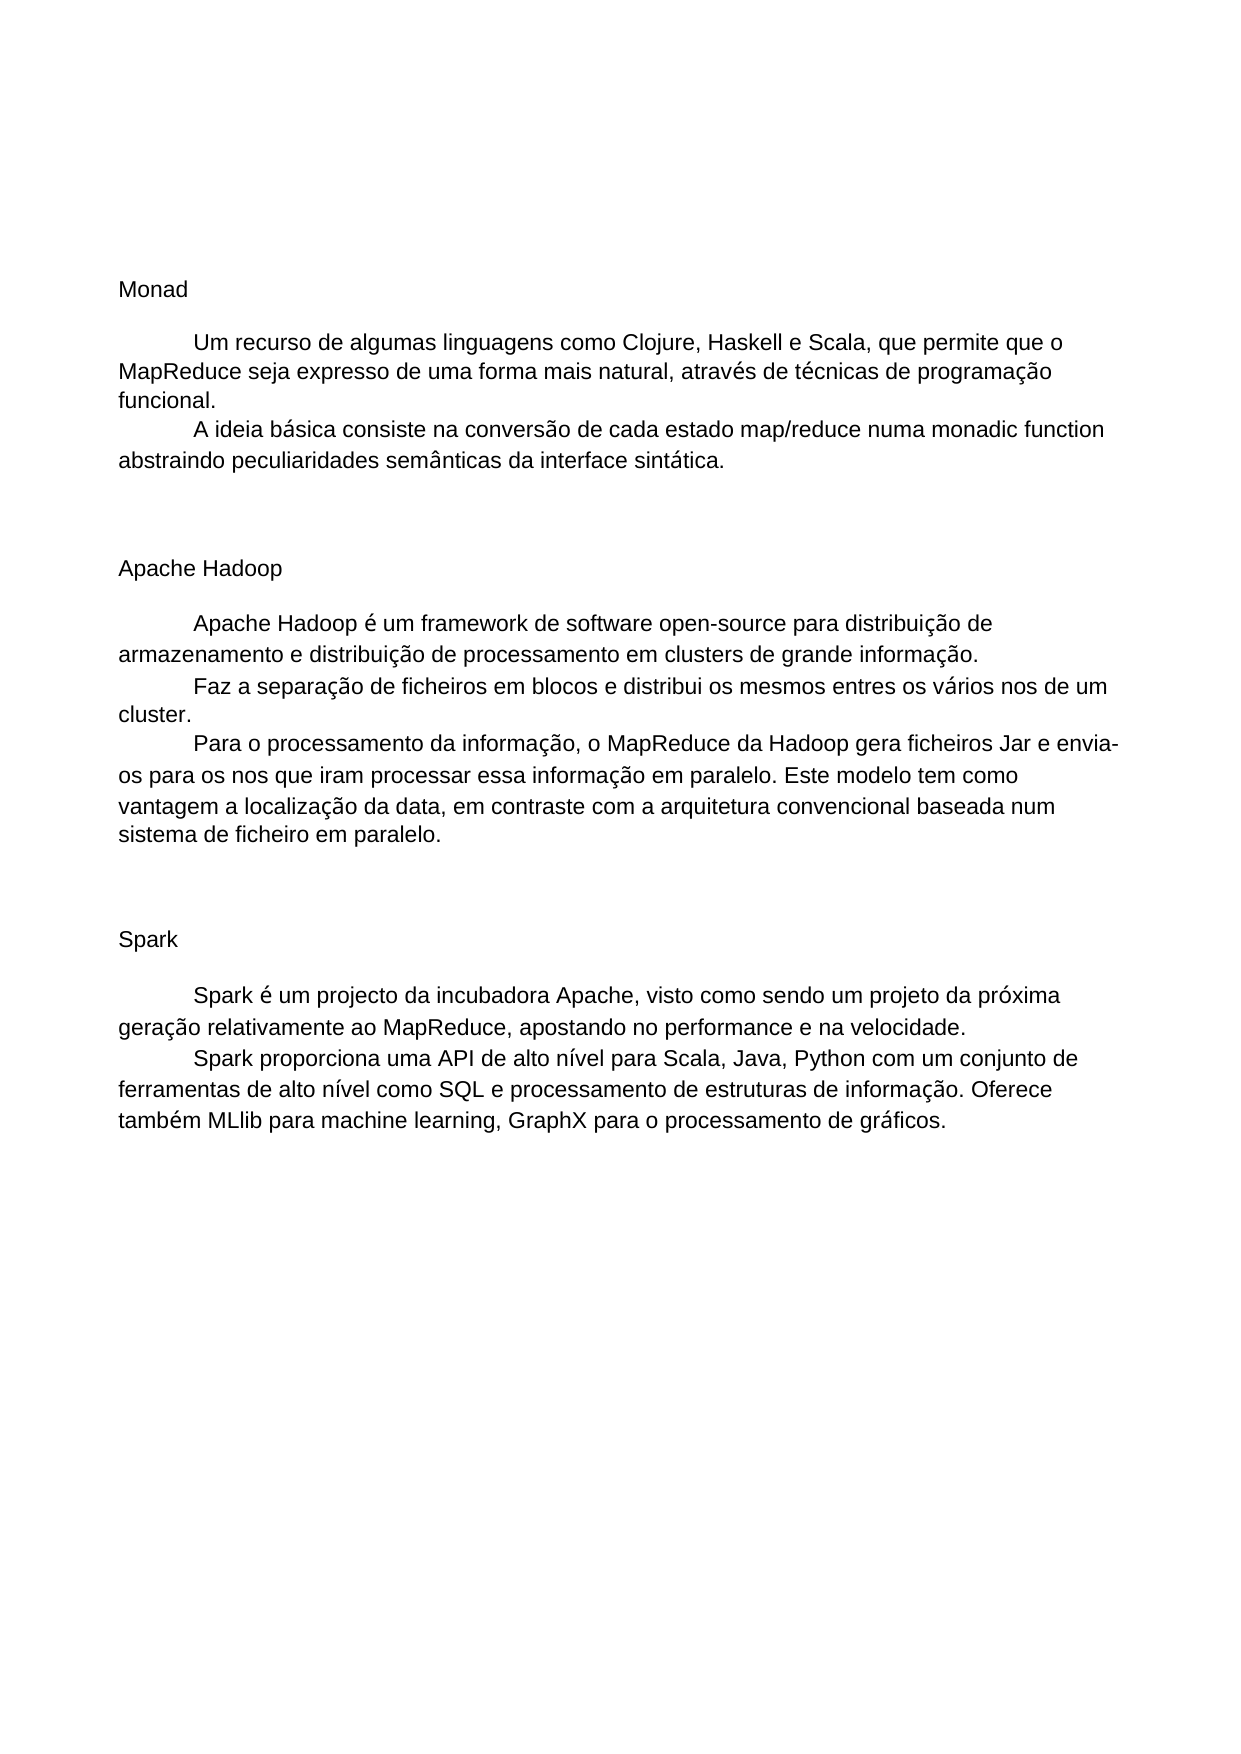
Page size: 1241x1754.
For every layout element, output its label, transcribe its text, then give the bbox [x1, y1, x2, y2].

text Para o processamento da informação, o MapReduce da Hadoop gera ficheiros Jar e envia-os para os nos que iram processar essa informação em paralelo. Este modelo tem como vantagem a localização da data, em contraste com a arquitetura convencional baseada num sistema de ficheiro em paralelo. [118, 727, 1122, 847]
text A ideia básica consiste na conversão de cada estado map/reduce numa monadic function abstraindo peculiaridades semânticas da interface sintática. [118, 413, 1122, 475]
text Apache Hadoop [118, 554, 1122, 581]
text Um recurso de algumas linguagens como Clojure, Haskell e Scala, que permite que o MapReduce seja expresso de uma forma mais natural, através de técnicas de programação funcional. [118, 329, 1122, 413]
text Spark é um projecto da incubadora Apache, visto como sendo um projeto da próxima geração relativamente ao MapReduce, apostando no performance e na velocidade. [118, 979, 1122, 1042]
text Apache Hadoop é um framework de software open-source para distribuição de armazenamento e distribuição de processamento em clusters de grande informação. [118, 607, 1122, 670]
text Spark [118, 926, 1122, 953]
text Monad [118, 276, 1122, 303]
text Faz a separação de ficheiros em blocos e distribui os mesmos entres os vários nos de um cluster. [118, 670, 1122, 727]
text Spark proporciona uma API de alto nível para Scala, Java, Python com um conjunto de ferramentas de alto nível como SQL e processamento de estruturas de informação. Oferece também MLlib para machine learning, GraphX para o processamento de gráficos. [118, 1042, 1122, 1135]
